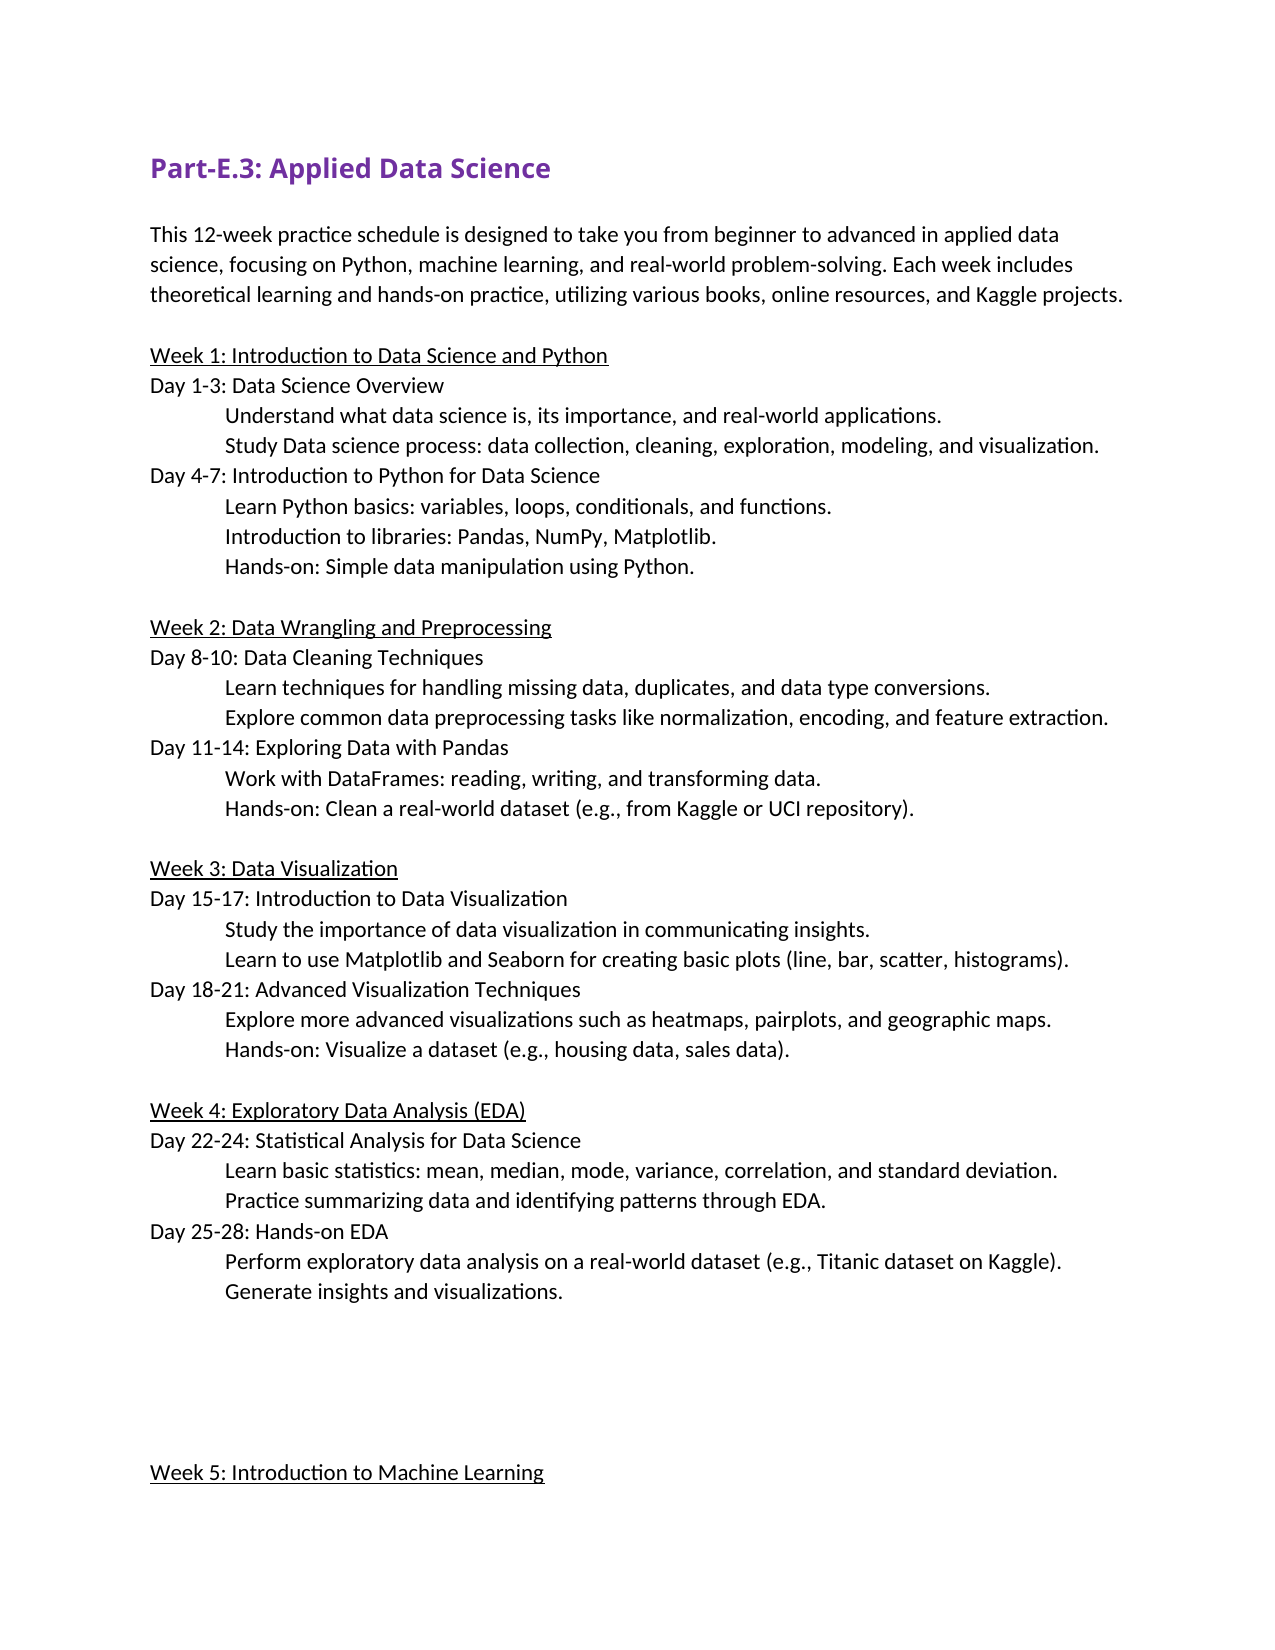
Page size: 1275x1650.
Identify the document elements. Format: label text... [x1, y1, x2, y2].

text Learn basic statistics: mean, median, mode, variance, correlation, and standard deviation. [150, 1156, 1125, 1184]
text Learn to use Matplotlib and Seaborn for creating basic plots (line, bar, scatter, histograms). [150, 945, 1125, 973]
text Explore common data preprocessing tasks like normalization, encoding, and feature extraction. [150, 703, 1125, 731]
text Hands-on: Clean a real-world dataset (e.g., from Kaggle or UCI repository). [150, 794, 1125, 822]
text Week 5: Introduction to Machine Learning [150, 1458, 1125, 1487]
text Study Data science process: data collection, cleaning, exploration, modeling, and visualization. [225, 431, 1125, 459]
text Study the importance of data visualization in communicating insights. [150, 915, 1125, 943]
text Week 3: Data Visualization [150, 854, 1125, 882]
text Hands-on: Visualize a dataset (e.g., housing data, sales data). [150, 1036, 1125, 1064]
text Learn techniques for handling missing data, duplicates, and data type conversions. [150, 673, 1125, 701]
text Week 1: Introduction to Data Science and Python [150, 341, 1125, 369]
text Work with DataFrames: reading, writing, and transforming data. [150, 764, 1125, 792]
text Hands-on: Simple data manipulation using Python. [150, 552, 1125, 580]
text Day 8-10: Data Cleaning Techniques [150, 643, 1125, 671]
text This 12-week practice schedule is designed to take you from beginner to advanced in applied data science, focusing on Python, machine learning, and real-world problem-solving. Each week includes theoretical learning and hands-on practice, utilizing various books, online resources, and Kaggle projects. [150, 220, 1125, 308]
text Understand what data science is, its importance, and real-world applications. [150, 401, 1125, 429]
subtitle Part-E.3: Applied Data Science [150, 150, 1125, 187]
text Day 4-7: Introduction to Python for Data Science [150, 462, 1125, 490]
text Week 2: Data Wrangling and Preprocessing [150, 613, 1125, 641]
text Generate insights and visualizations. [150, 1277, 1125, 1305]
text Explore more advanced visualizations such as heatmaps, pairplots, and geographic maps. [150, 1005, 1125, 1033]
text Day 18-21: Advanced Visualization Techniques [150, 975, 1125, 1003]
text Day 11-14: Exploring Data with Pandas [150, 733, 1125, 762]
text Day 25-28: Hands-on EDA [150, 1217, 1125, 1245]
text Learn Python basics: variables, loops, conditionals, and functions. [150, 492, 1125, 520]
text Week 4: Exploratory Data Analysis (EDA) [150, 1096, 1125, 1124]
text Day 15-17: Introduction to Data Visualization [150, 884, 1125, 913]
text Day 1-3: Data Science Overview [150, 371, 1125, 399]
text Day 22-24: Statistical Analysis for Data Science [150, 1126, 1125, 1154]
text Practice summarizing data and identifying patterns through EDA. [150, 1187, 1125, 1215]
text Introduction to libraries: Pandas, NumPy, Matplotlib. [150, 522, 1125, 550]
text Perform exploratory data analysis on a real-world dataset (e.g., Titanic dataset on Kaggle). [150, 1247, 1125, 1275]
